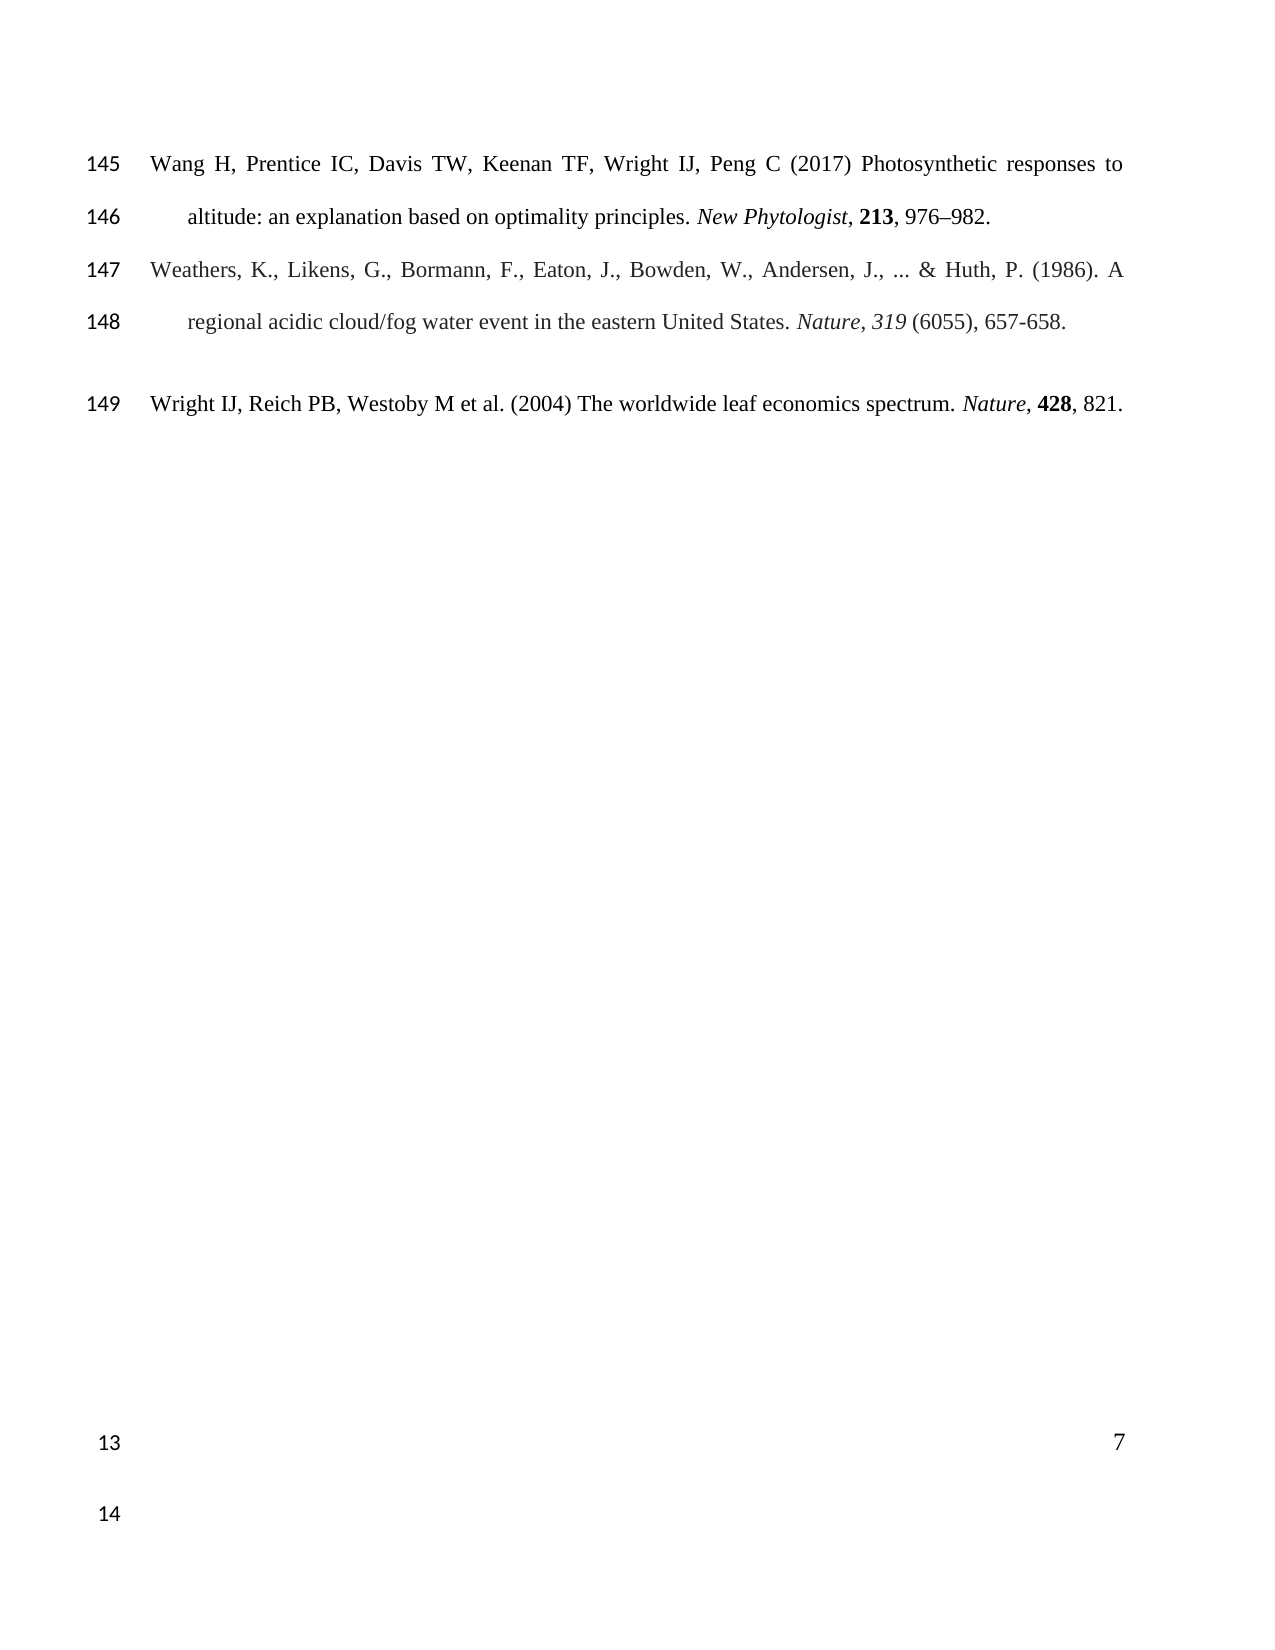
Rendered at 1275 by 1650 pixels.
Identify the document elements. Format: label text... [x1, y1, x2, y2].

text Wright IJ, Reich PB, Westoby M et al. (2004) The worldwide leaf economics spectrum. Nature, 428, 821. [150, 390, 1126, 417]
list Weathers, K., Likens, G., Bormann, F., Eaton, J., Bowden, W., Andersen, J., ... & Huth, P. (1986). A regional acidic cloud/fog water event in the eastern United States. Nature, 319 (6055), 657-658. [150, 282, 1126, 335]
list Wang H, Prentice IC, Davis TW, Keenan TF, Wright IJ, Peng C (2017) Photosynthetic responses to altitude: an explanation based on optimality principles. New Phytologist, 213, 976–982. [150, 150, 1126, 229]
